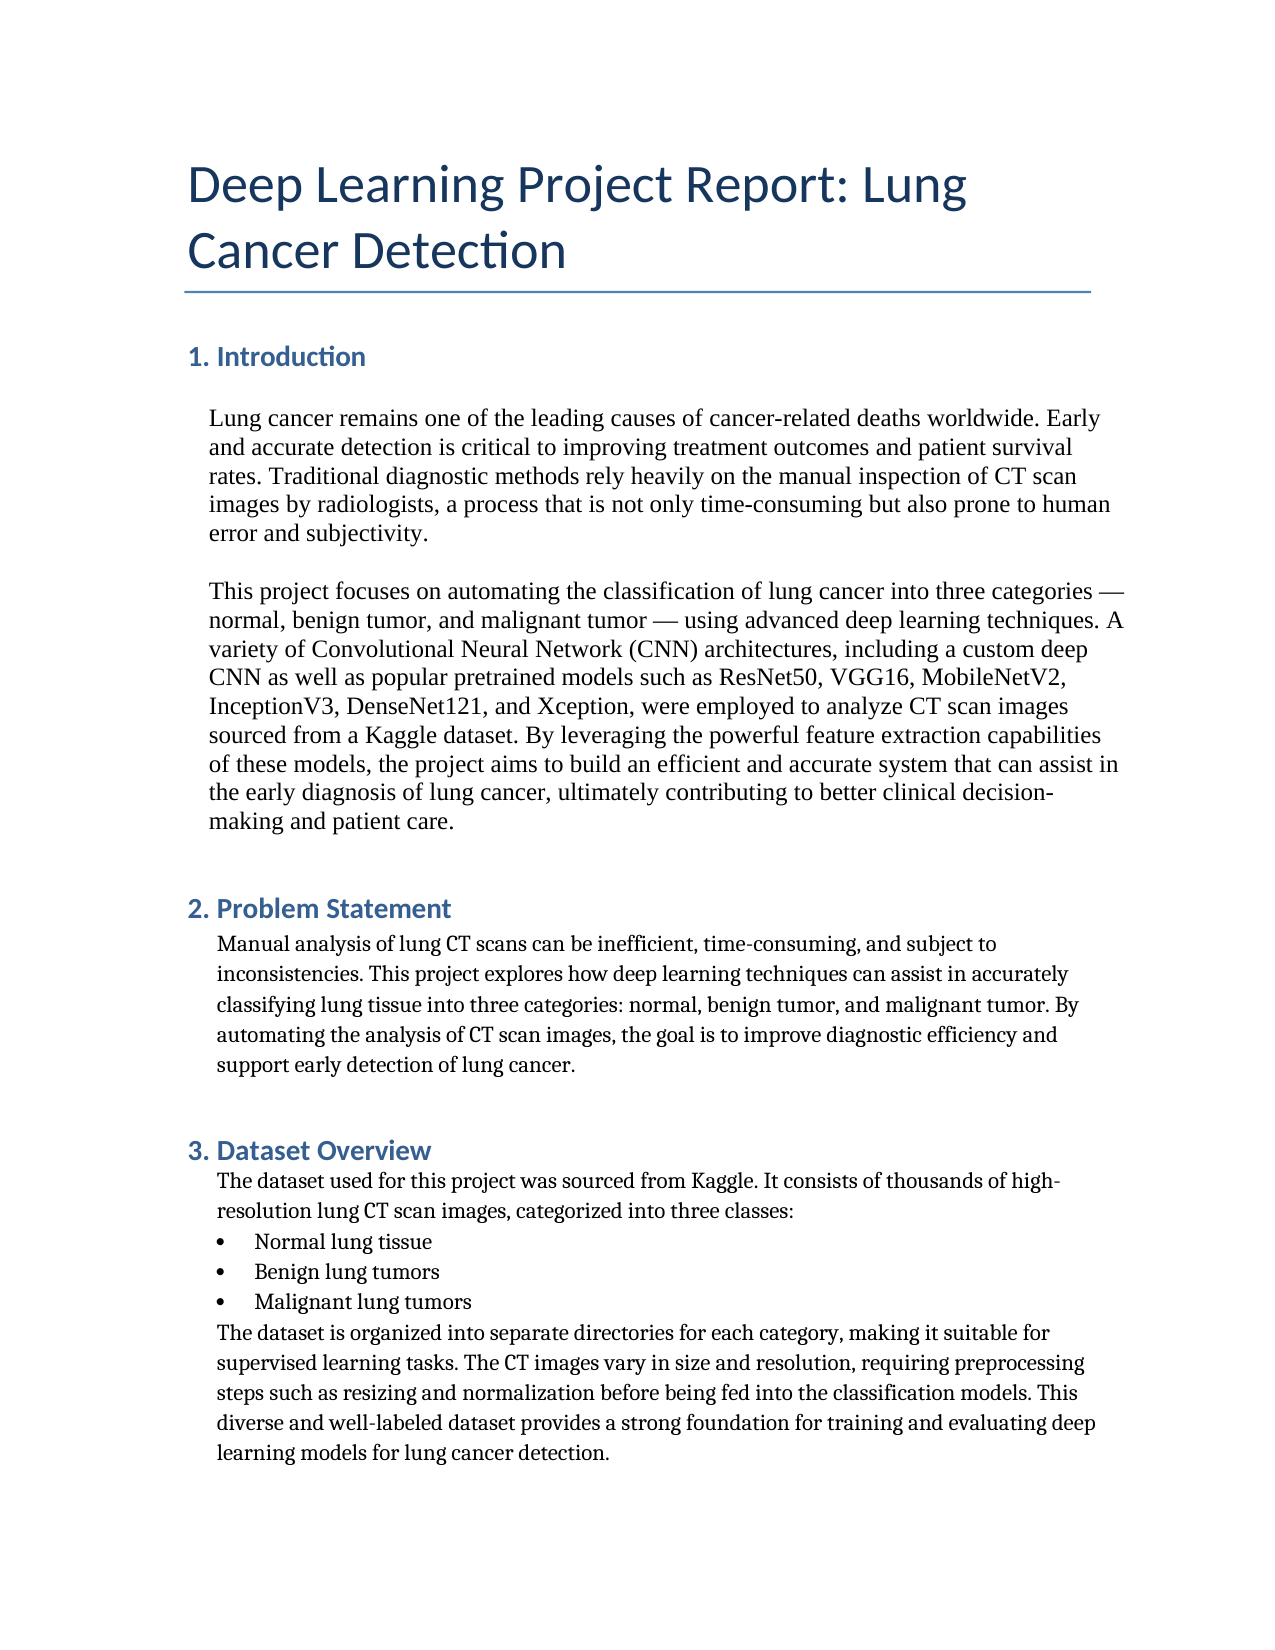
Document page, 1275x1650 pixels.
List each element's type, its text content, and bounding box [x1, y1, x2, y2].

subtitle Introduction [187, 338, 1125, 374]
list This project focuses on automating the classification of lung cancer into three categories — normal, benign tumor, and malignant tumor — using advanced deep learning techniques. A variety of Convolutional Neural Network (CNN) architectures, including a custom deep CNN as well as popular pretrained models such as ResNet50, VGG16, MobileNetV2, InceptionV3, DenseNet121, and Xception, were employed to analyze CT scan images sourced from a Kaggle dataset. By leveraging the powerful feature extraction capabilities of these models, the project aims to build an efficient and accurate system that can assist in the early diagnosis of lung cancer, ultimately contributing to better clinical decision-making and patient care. [209, 576, 1125, 835]
text Manual analysis of lung CT scans can be inefficient, time-consuming, and subject to inconsistencies. This project explores how deep learning techniques can assist in accurately classifying lung tissue into three categories: normal, benign tumor, and malignant tumor. By automating the analysis of CT scan images, the goal is to improve diagnostic efficiency and support early detection of lung cancer. [217, 931, 1125, 1078]
text The dataset is organized into separate directories for each category, making it suitable for supervised learning tasks. The CT images vary in size and resolution, requiring preprocessing steps such as resizing and normalization before being fed into the classification models. This diverse and well-labeled dataset provides a strong foundation for training and evaluating deep learning models for lung cancer detection. [217, 1319, 1125, 1467]
list Benign lung tumors [217, 1259, 1125, 1285]
list Lung cancer remains one of the leading causes of cancer-related deaths worldwide. Early and accurate detection is critical to improving treatment outcomes and patient survival rates. Traditional diagnostic methods rely heavily on the manual inspection of CT scan images by radiologists, a process that is not only time-consuming but also prone to human error and subjectivity. [209, 403, 1125, 547]
text The dataset used for this project was sourced from Kaggle. It consists of thousands of high-resolution lung CT scan images, categorized into three classes: [217, 1168, 1125, 1224]
text Deep Learning Project Report: Lung Cancer Detection [187, 150, 1125, 282]
list Malignant lung tumors [217, 1289, 1125, 1315]
subtitle Dataset Overview [187, 1132, 1125, 1168]
list Normal lung tissue [217, 1228, 1125, 1255]
subtitle Problem Statement [187, 891, 1125, 926]
